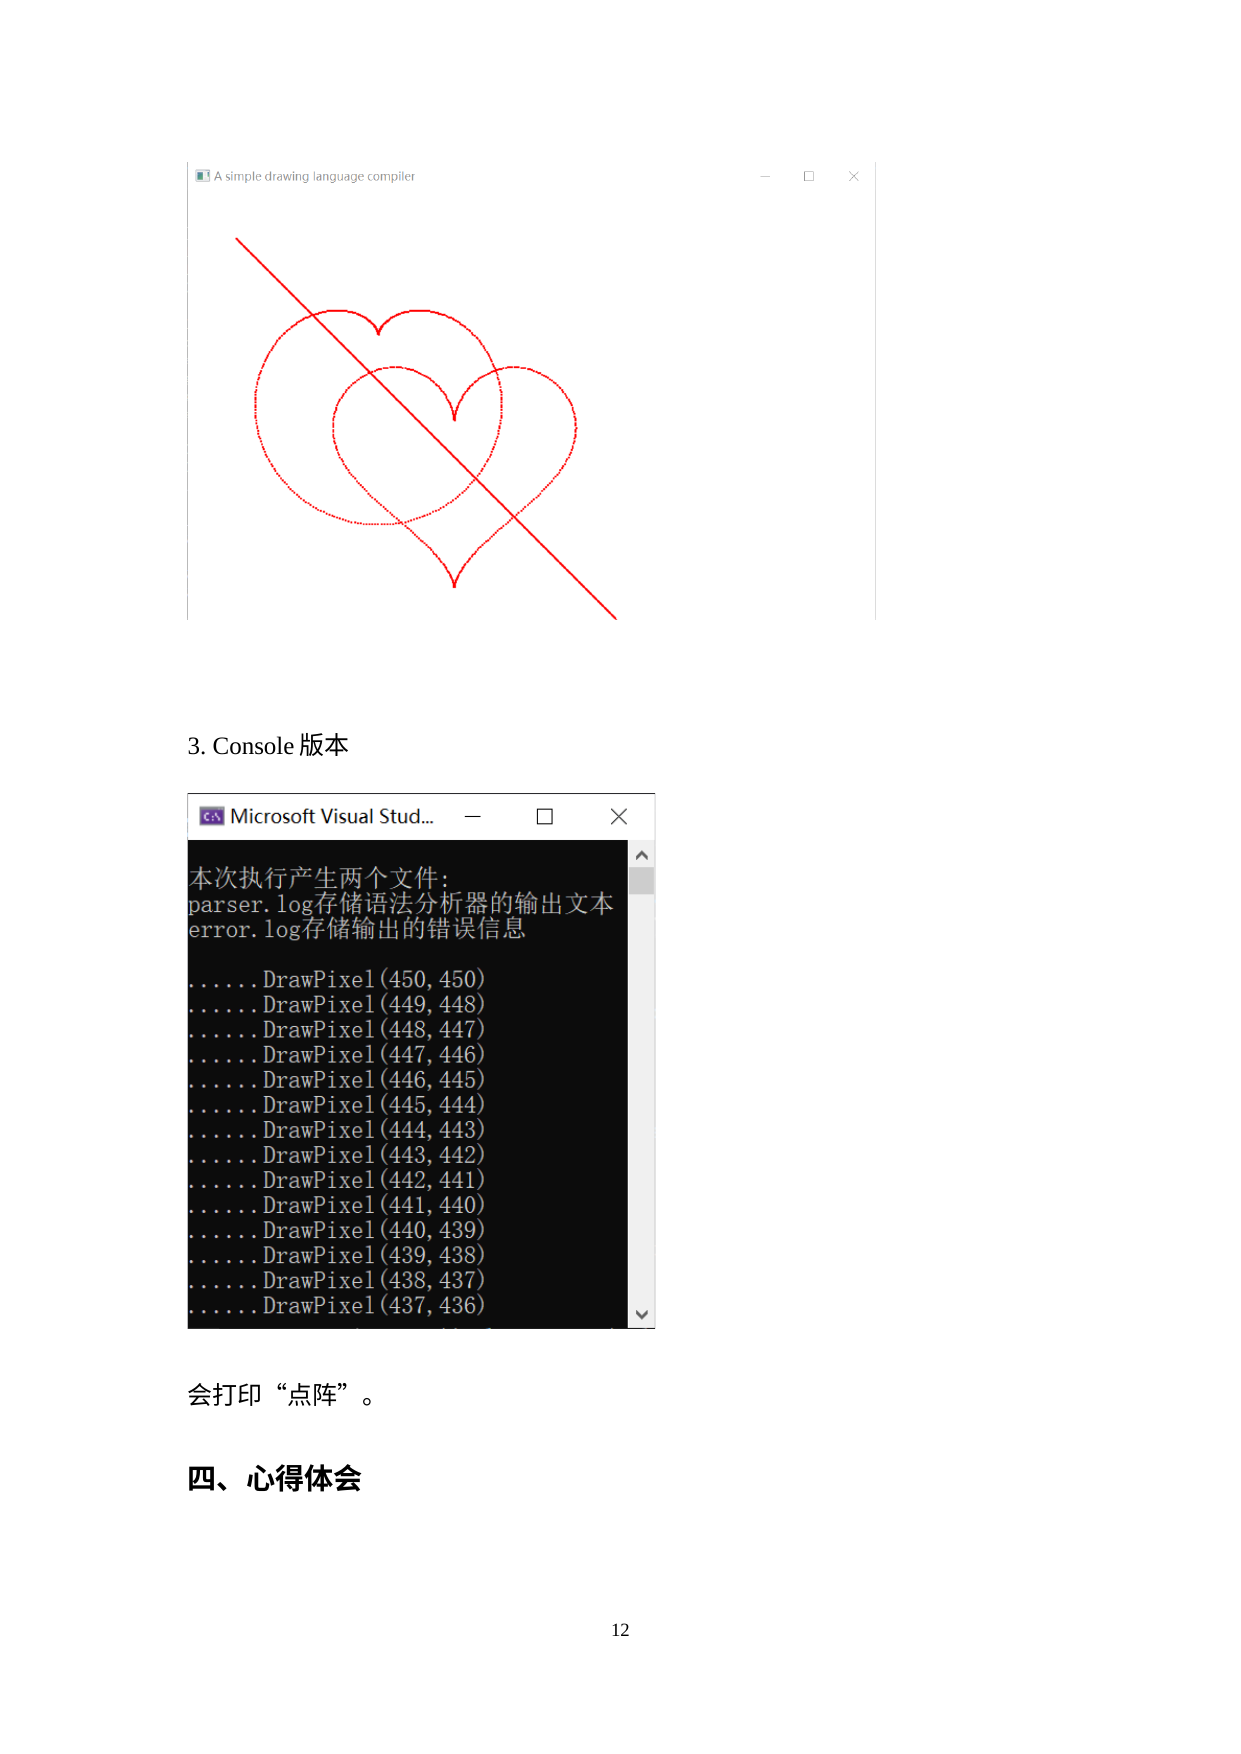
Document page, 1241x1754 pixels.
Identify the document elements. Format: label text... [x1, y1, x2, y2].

picture [187, 162, 876, 620]
text 3. Console版本 [187, 711, 1053, 776]
text 四、心得体会 [187, 1444, 1053, 1509]
text 会打印“点阵”。 [187, 1361, 1053, 1426]
picture [187, 793, 656, 1329]
